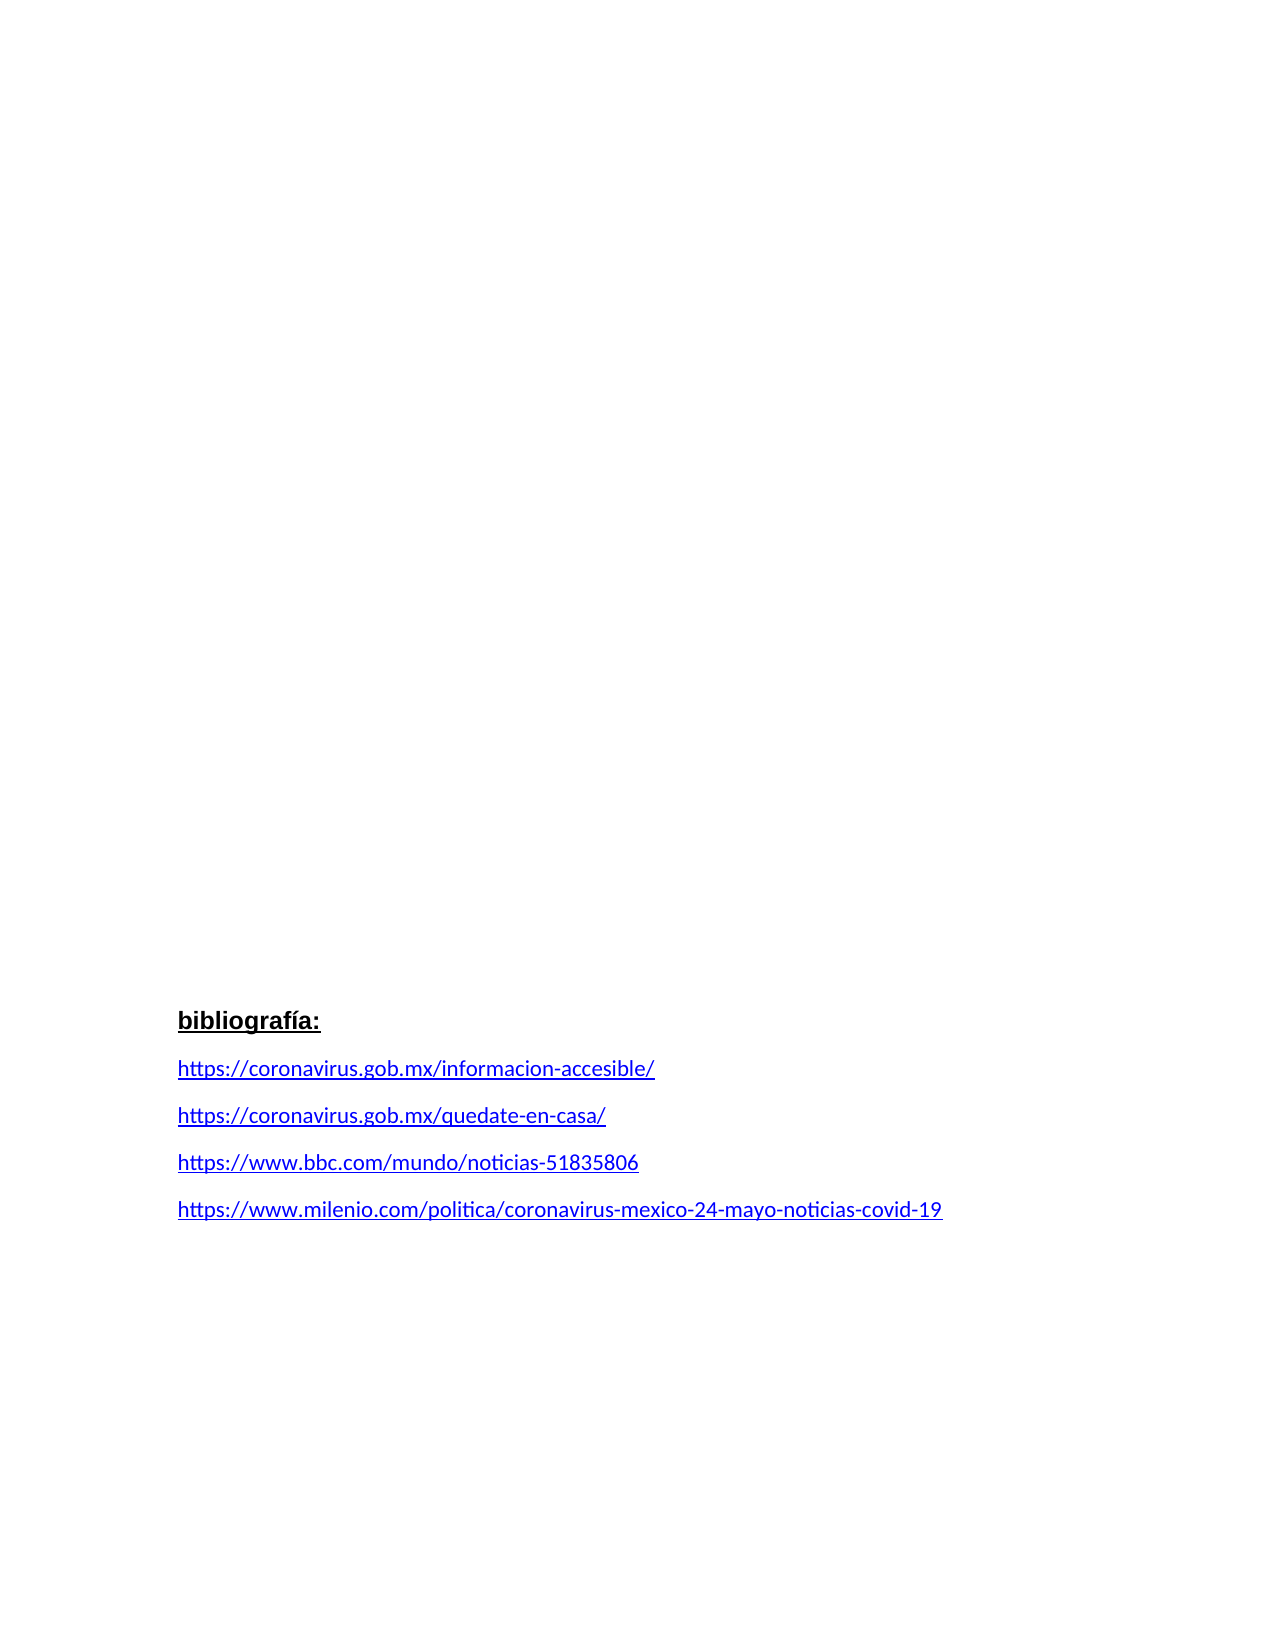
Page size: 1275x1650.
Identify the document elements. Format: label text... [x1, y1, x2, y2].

text bibliografía: [177, 1006, 1098, 1035]
text https://coronavirus.gob.mx/informacion-accesible/ [177, 1054, 1098, 1082]
text https://coronavirus.gob.mx/quedate-en-casa/ [177, 1101, 1098, 1129]
text https://www.milenio.com/politica/coronavirus-mexico-24-mayo-noticias-covid-19 [177, 1195, 1098, 1223]
text https://www.bbc.com/mundo/noticias-51835806 [177, 1148, 1098, 1176]
